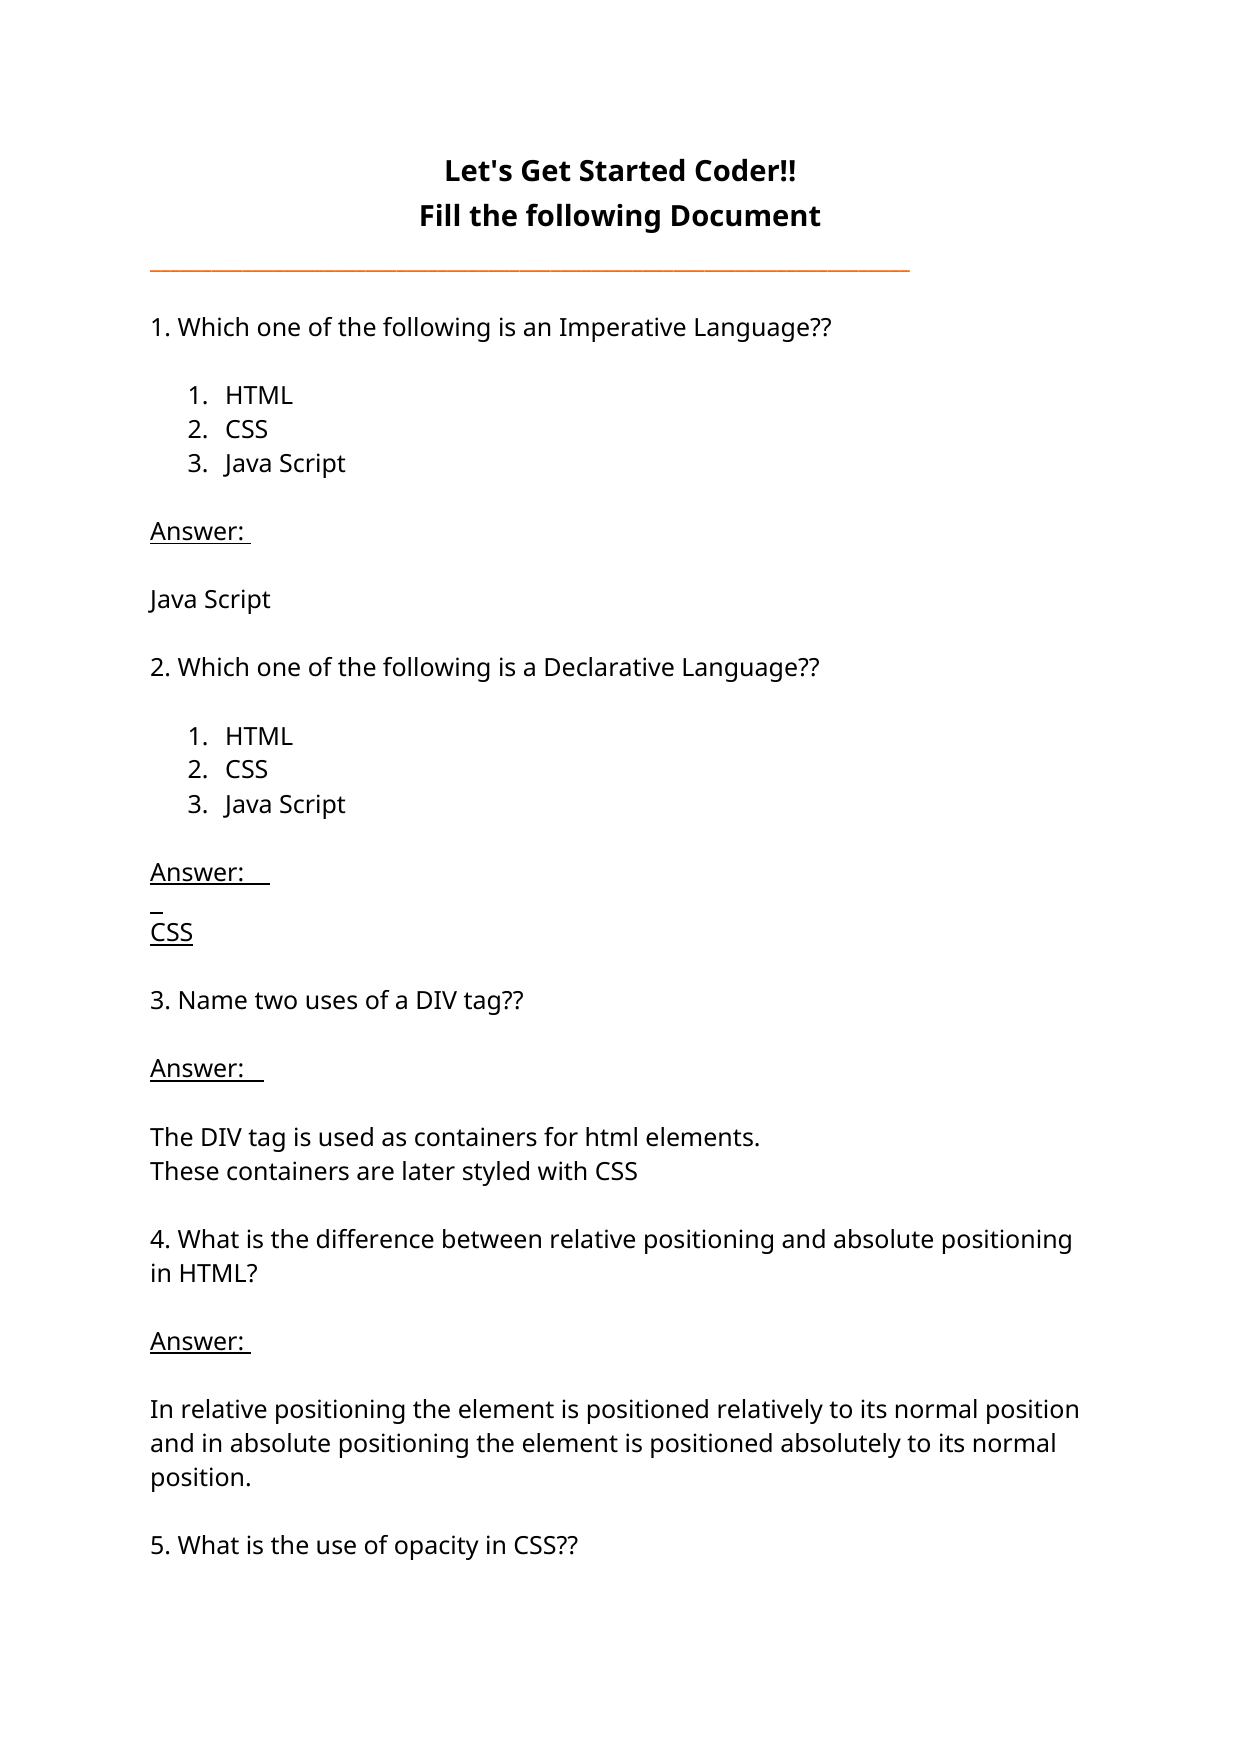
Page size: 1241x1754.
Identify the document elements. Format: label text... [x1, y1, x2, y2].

text Answer: [150, 1323, 1090, 1358]
list Java Script [187, 786, 1090, 820]
text Fill the following Document [150, 196, 1090, 235]
text Answer: [150, 1051, 1090, 1085]
text CSS [150, 915, 1090, 949]
list Java Script [187, 446, 1090, 480]
text These containers are later styled with CSS [150, 1153, 1090, 1187]
list HTML [187, 377, 1090, 412]
text Java Script [150, 582, 1090, 616]
text Let's Get Started Coder!! [150, 150, 1090, 190]
text The DIV tag is used as containers for html elements. [150, 1119, 1090, 1153]
text Answer: [150, 514, 1090, 548]
list CSS [187, 752, 1090, 786]
text 2. Which one of the following is a Declarative Language?? [150, 650, 1090, 684]
text 3. Name two uses of a DIV tag?? [150, 983, 1090, 1017]
text 5. What is the use of opacity in CSS?? [150, 1528, 1090, 1562]
list HTML [187, 718, 1090, 752]
text In relative positioning the element is positioned relatively to its normal position and in absolute positioning the element is positioned absolutely to its normal position. [150, 1392, 1090, 1494]
text __________________________________________________________________________ [150, 241, 1090, 275]
list CSS [187, 412, 1090, 446]
text 4. What is the difference between relative positioning and absolute positioning in HTML? [150, 1221, 1090, 1289]
text 1. Which one of the following is an Imperative Language?? [150, 309, 1090, 343]
text Answer: [150, 854, 1090, 888]
